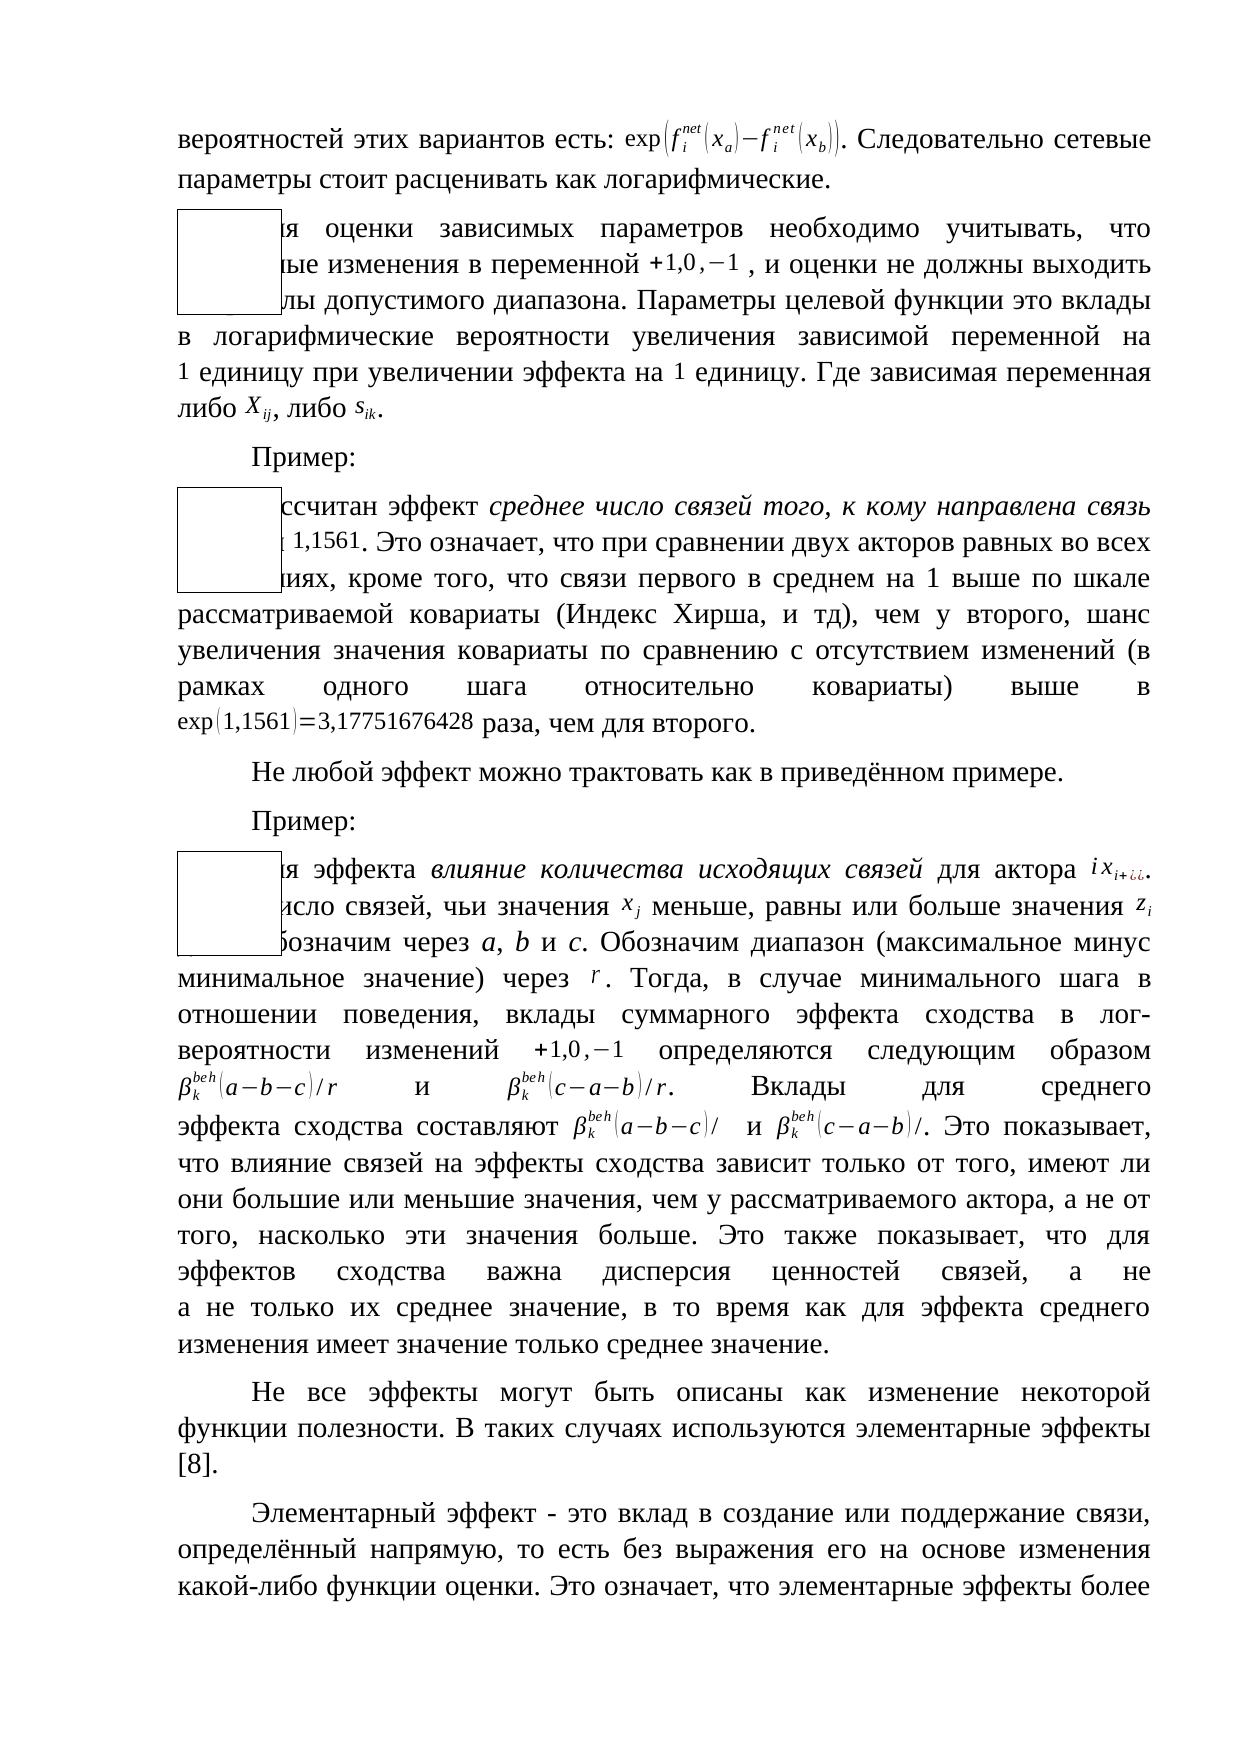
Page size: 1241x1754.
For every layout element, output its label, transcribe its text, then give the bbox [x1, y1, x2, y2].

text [177, 1495, 1152, 1601]
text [177, 118, 1152, 195]
text Пример: [177, 439, 1152, 473]
text Рассчитан эффект среднее число связей того, к кому направлена связь он равен . Это означает, что при сравнении двух акторов равных во всех отношениях, кроме того, что связи первого в среднем на 1 выше по шкале рассматриваемой ковариаты (Индекс Хирша, и тд), чем у второго, шанс увеличения значения ковариаты по сравнению с отсутствием изменений (в рамках одного шага относительно ковариаты) выше в раза, чем для второго. [177, 488, 1152, 739]
text Не любой эффект можно трактовать как в приведённом примере. [177, 754, 1152, 788]
text Не все эффекты могут быть описаны как изменение некоторой функции полезности. В таких случаях используются элементарные эффекты [8]. [177, 1374, 1152, 1480]
text Для эффекта влияние количества исходящих связей для актора . Пусть число связей, чьи значения меньше, равны или больше значения для i, обозначим через a, b и c. Обозначим диапазон (максимальное минус минимальное значение) через . Тогда, в случае минимального шага в отношении поведения, вклады суммарного эффекта сходства в лог-вероятности изменений определяются следующим образом и . Вклады для среднего эффекта сходства составляют и . Это показывает, что влияние связей на эффекты сходства зависит только от того, имеют ли они большие или меньшие значения, чем у рассматриваемого актора, а не от того, насколько эти значения больше. Это также показывает, что для эффектов сходства важна дисперсия ценностей связей, а не а не только их среднее значение, в то время как для эффекта среднего изменения имеет значение только среднее значение. [177, 851, 1152, 1359]
text Для оценки зависимых параметров необходимо учитывать, что возможные изменения в переменной , и оценки не должны выходить за пределы допустимого диапазона. Параметры целевой функции это вклады в логарифмические вероятности увеличения зависимой переменной на единицу при увеличении эффекта на единицу. Где зависимая переменная либо , либо . [177, 210, 1152, 424]
text Пример: [177, 803, 1152, 836]
